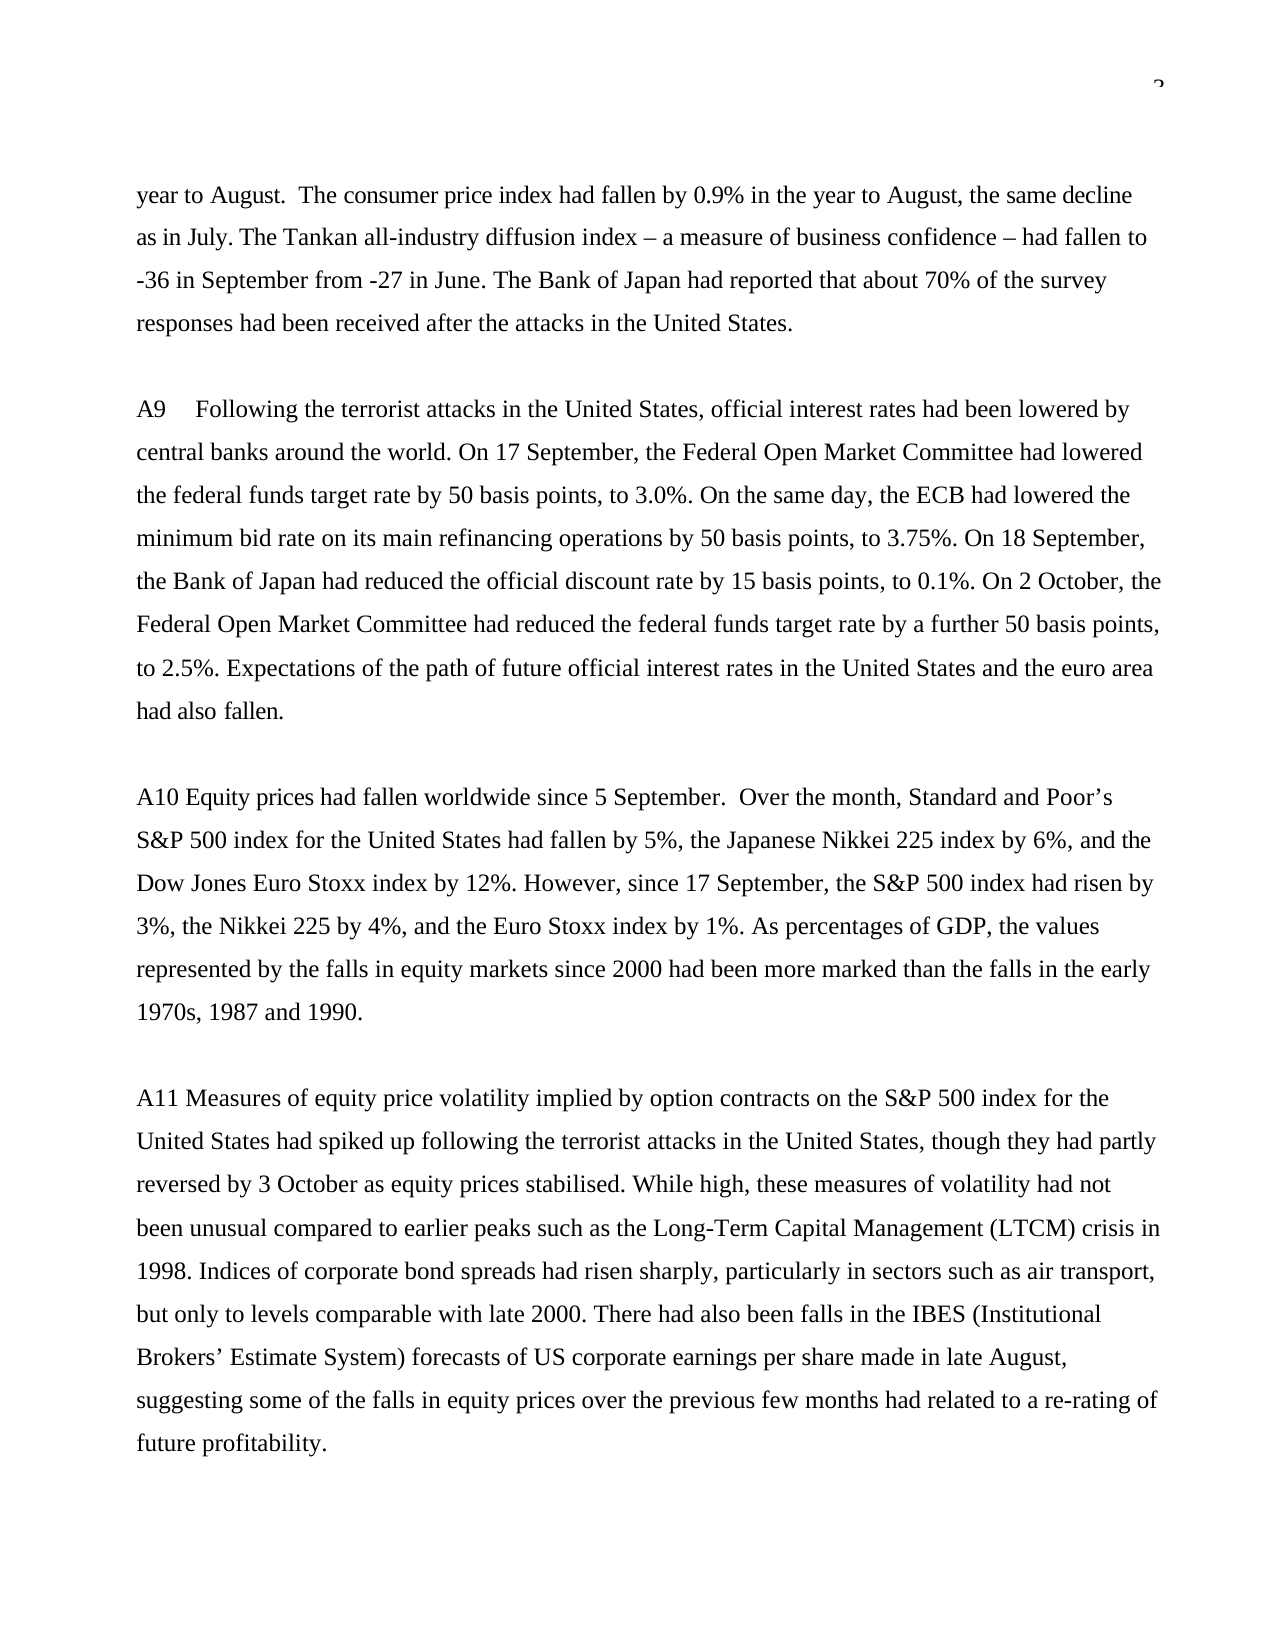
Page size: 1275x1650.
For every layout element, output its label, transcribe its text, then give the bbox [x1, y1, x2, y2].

text A9 Following the terrorist attacks in the United States, official interest rates had been lowered by central banks around the world. On 17 September, the Federal Open Market Committee had lowered the federal funds target rate by 50 basis points, to 3.0%. On the same day, the ECB had lowered the minimum bid rate on its main refinancing operations by 50 basis points, to 3.75%. On 18 September, the Bank of Japan had reduced the official discount rate by 15 basis points, to 0.1%. On 2 October, the Federal Open Market Committee had reduced the federal funds target rate by a further 50 basis points, to 2.5%. Expectations of the path of future official interest rates in the United States and the euro area had also fallen. [136, 394, 1167, 724]
text A10 Equity prices had fallen worldwide since 5 September. Over the month, Standard and Poor’s S&P 500 index for the United States had fallen by 5%, the Japanese Nikkei 225 index by 6%, and the Dow Jones Euro Stoxx index by 12%. However, since 17 September, the S&P 500 index had risen by 3%, the Nikkei 225 by 4%, and the Euro Stoxx index by 1%. As percentages of GDP, the values represented by the falls in equity markets since 2000 had been more marked than the falls in the early 1970s, 1987 and 1990. [136, 782, 1159, 1026]
text -36 in September from -27 in June. The Bank of Japan had reported that about 70% of the survey responses had been received after the attacks in the United States. [136, 265, 1145, 337]
text A11 Measures of equity price volatility implied by option contracts on the S&P 500 index for the United States had spiked up following the terrorist attacks in the United States, though they had partly reversed by 3 October as equity prices stabilised. While high, these measures of volatility had not been unusual compared to earlier peaks such as the Long-Term Capital Management (LTCM) crisis in 1998. Indices of corporate bond spreads had risen sharply, particularly in sectors such as air transport, but only to levels comparable with late 2000. There had also been falls in the IBES (Institutional Brokers’ Estimate System) forecasts of US corporate earnings per share made in late August, suggesting some of the falls in equity prices over the previous few months had related to a re-rating of future profitability. [136, 1083, 1161, 1457]
text year to August. The consumer price index had fallen by 0.9% in the year to August, the same decline as in July. The Tankan all-industry diffusion index – a measure of business confidence – had fallen to [136, 180, 1150, 250]
